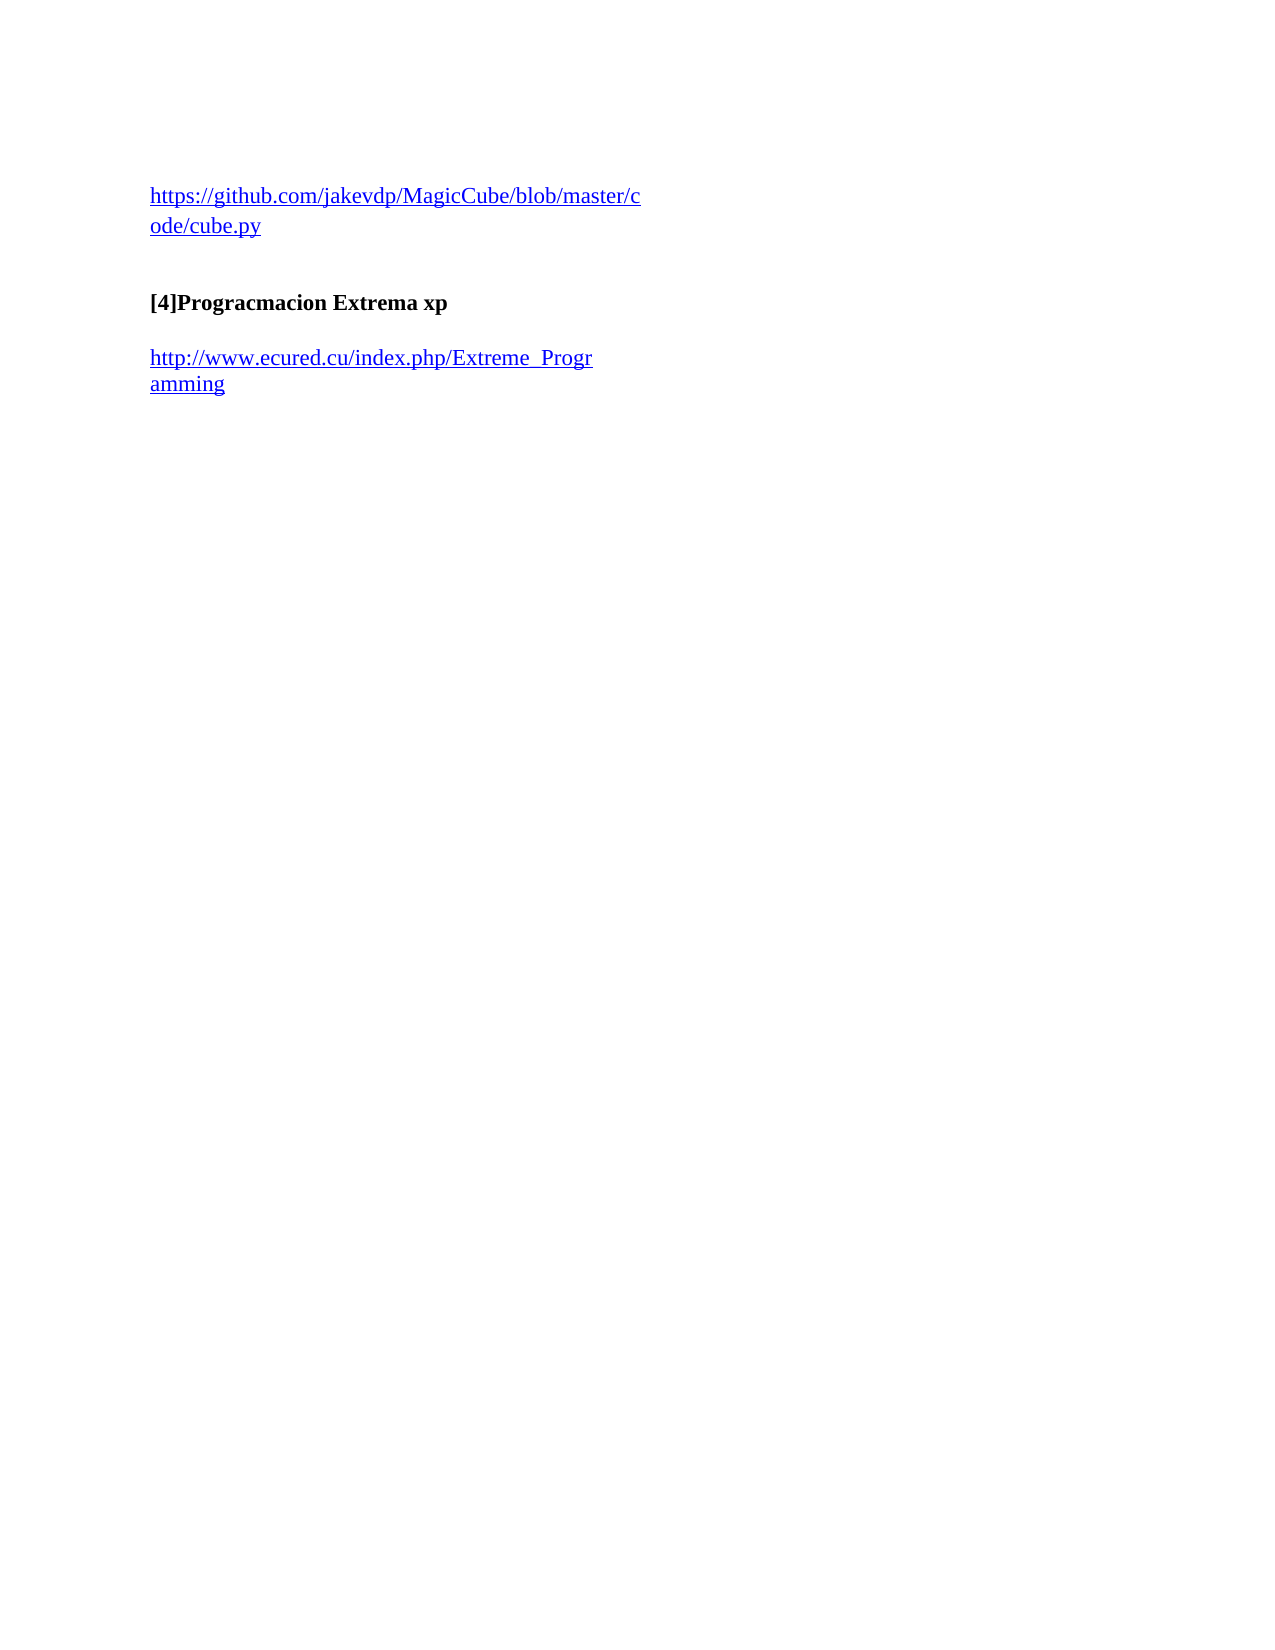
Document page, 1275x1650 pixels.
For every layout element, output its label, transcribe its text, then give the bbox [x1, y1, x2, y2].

text http://www.ecured.cu/index.php/Extreme_Programming [150, 316, 600, 397]
text https://github.com/jakevdp/MagicCube/blob/master/code/cube.py [150, 206, 638, 238]
text [4]Progracmacion Extrema xp [150, 289, 600, 316]
text https://github.com/jakevdp/MagicCube/blob/master/code/cube.py [150, 150, 638, 205]
